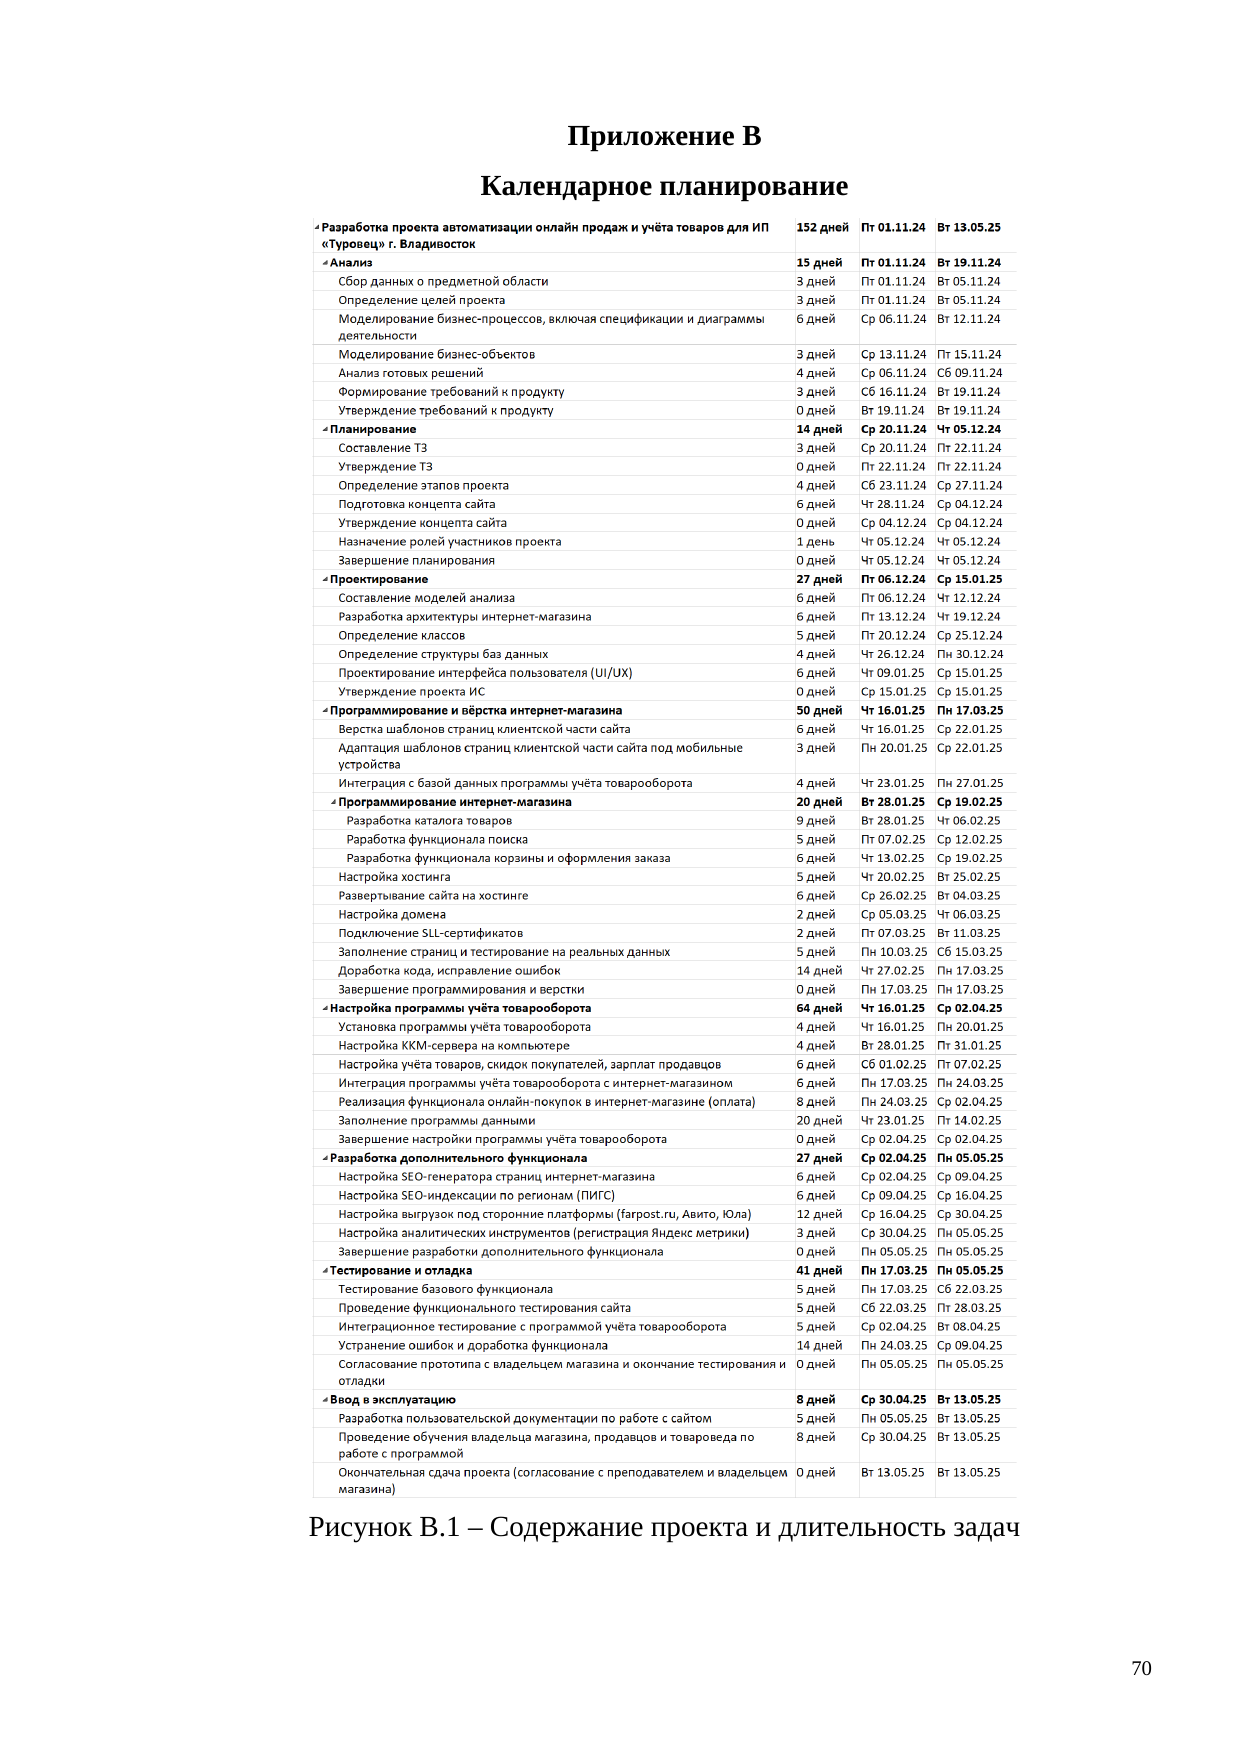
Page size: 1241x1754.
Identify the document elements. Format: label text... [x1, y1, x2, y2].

text Календарное планирование [177, 168, 1152, 202]
list Приложение В [177, 118, 1152, 152]
text Рисунок В.1 – Содержание проекта и длительность задач [177, 1509, 1152, 1543]
picture [312, 218, 1017, 1498]
